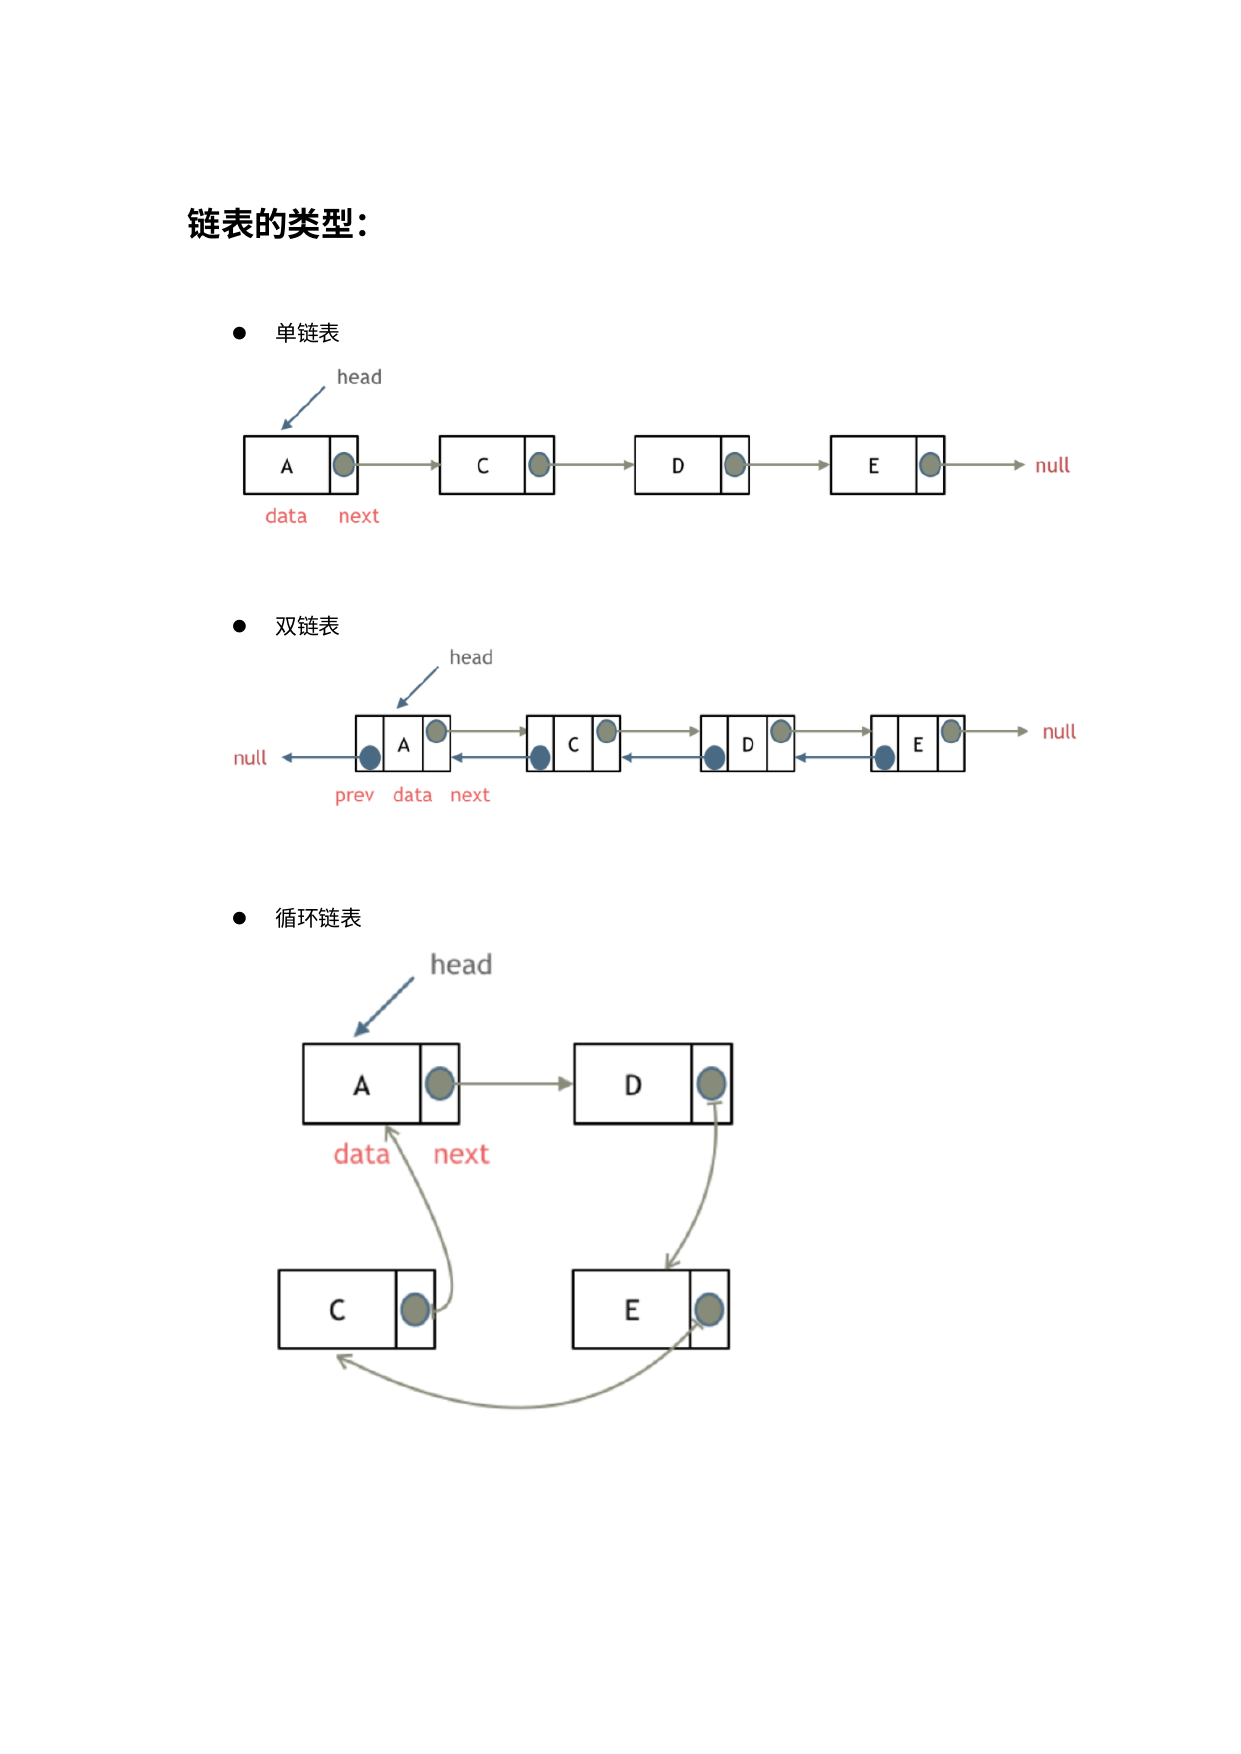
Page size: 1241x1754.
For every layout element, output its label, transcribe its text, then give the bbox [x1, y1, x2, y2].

list 双链表 [231, 608, 1053, 640]
list 循环链表 [231, 901, 1053, 933]
picture [231, 640, 1096, 828]
picture [231, 348, 1097, 543]
picture [231, 933, 763, 1431]
list 单链表 [231, 316, 1053, 348]
subtitle 链表的类型： [187, 189, 1053, 254]
